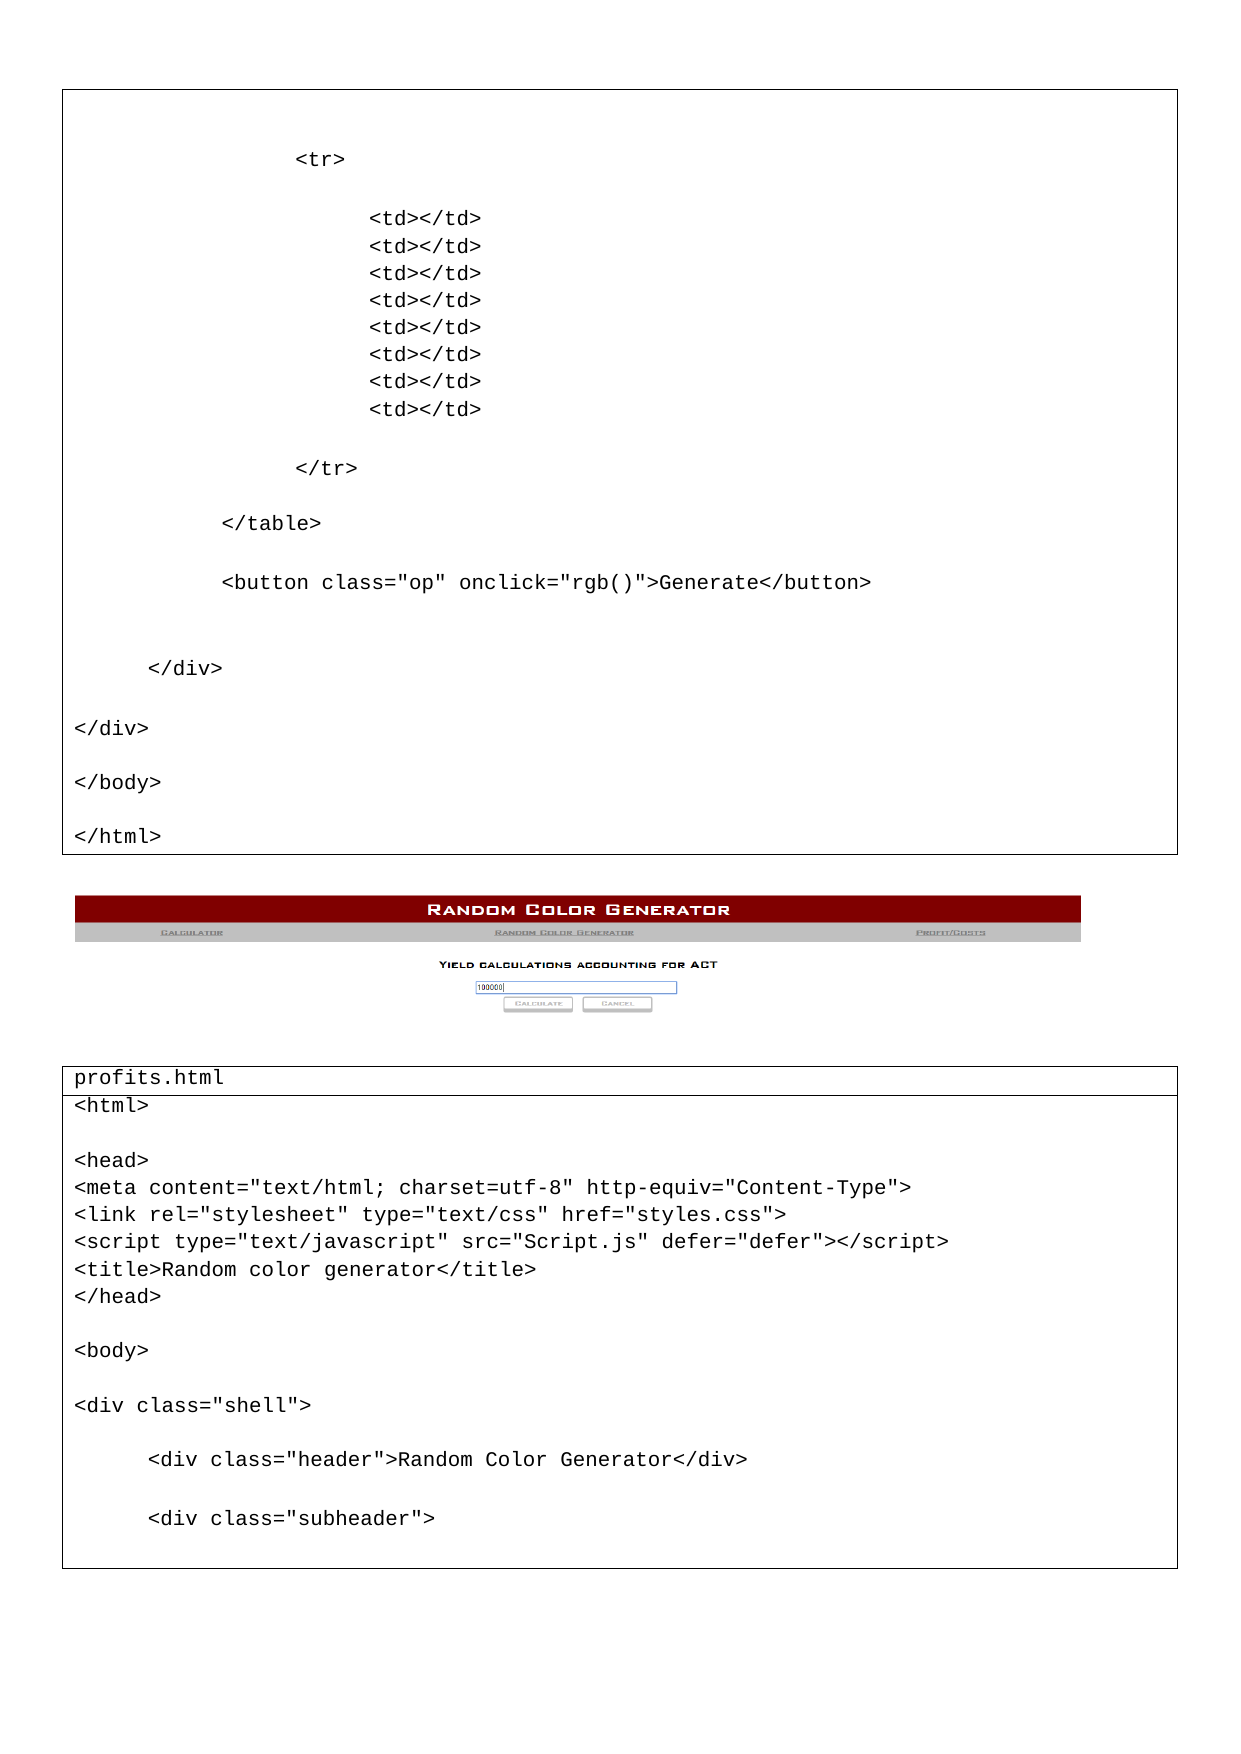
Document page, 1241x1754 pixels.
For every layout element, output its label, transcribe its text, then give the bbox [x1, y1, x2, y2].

table_header profits.html [63, 1067, 1177, 1094]
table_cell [63, 1096, 1177, 1567]
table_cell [63, 90, 1177, 854]
picture [73, 893, 1084, 1024]
